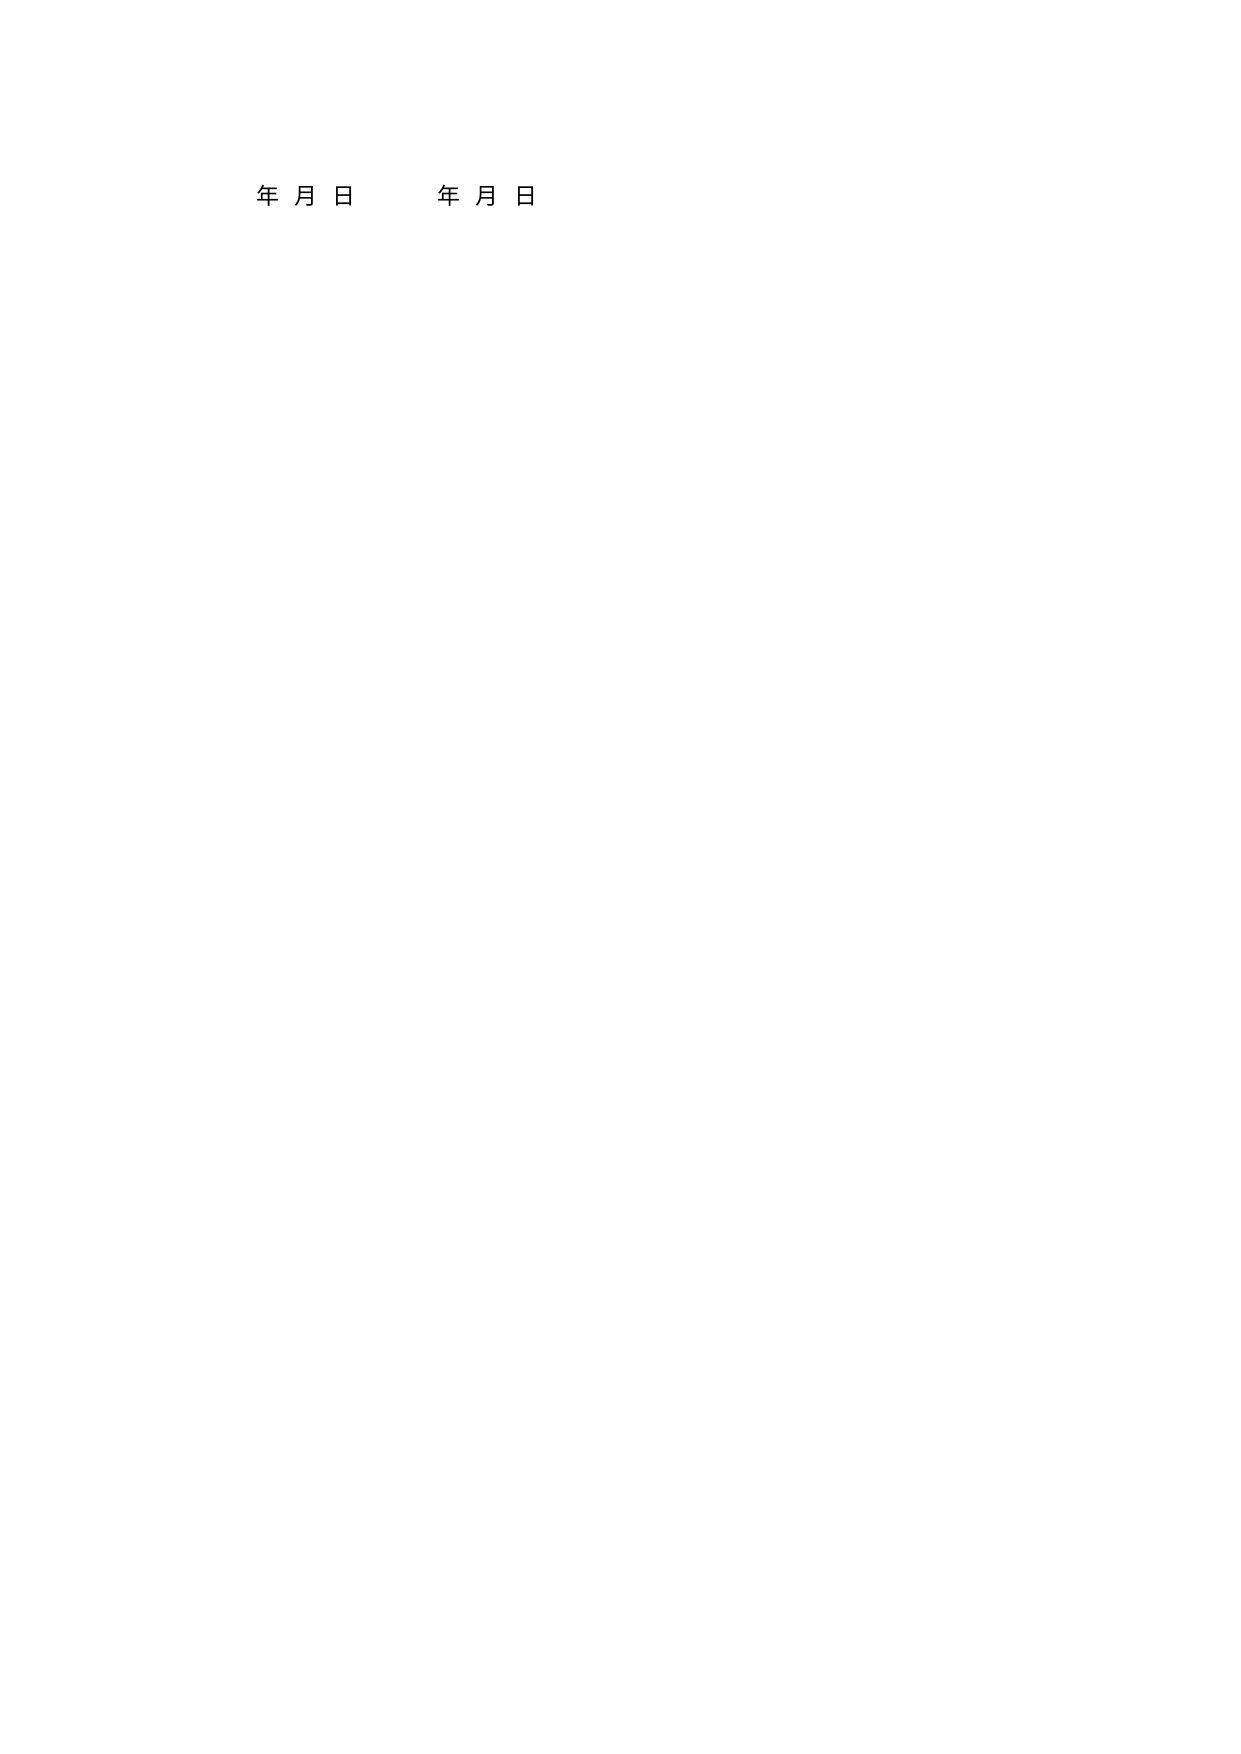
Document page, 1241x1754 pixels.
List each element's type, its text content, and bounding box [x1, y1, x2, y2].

text 年 月 日 年 月 日 [187, 162, 1053, 227]
